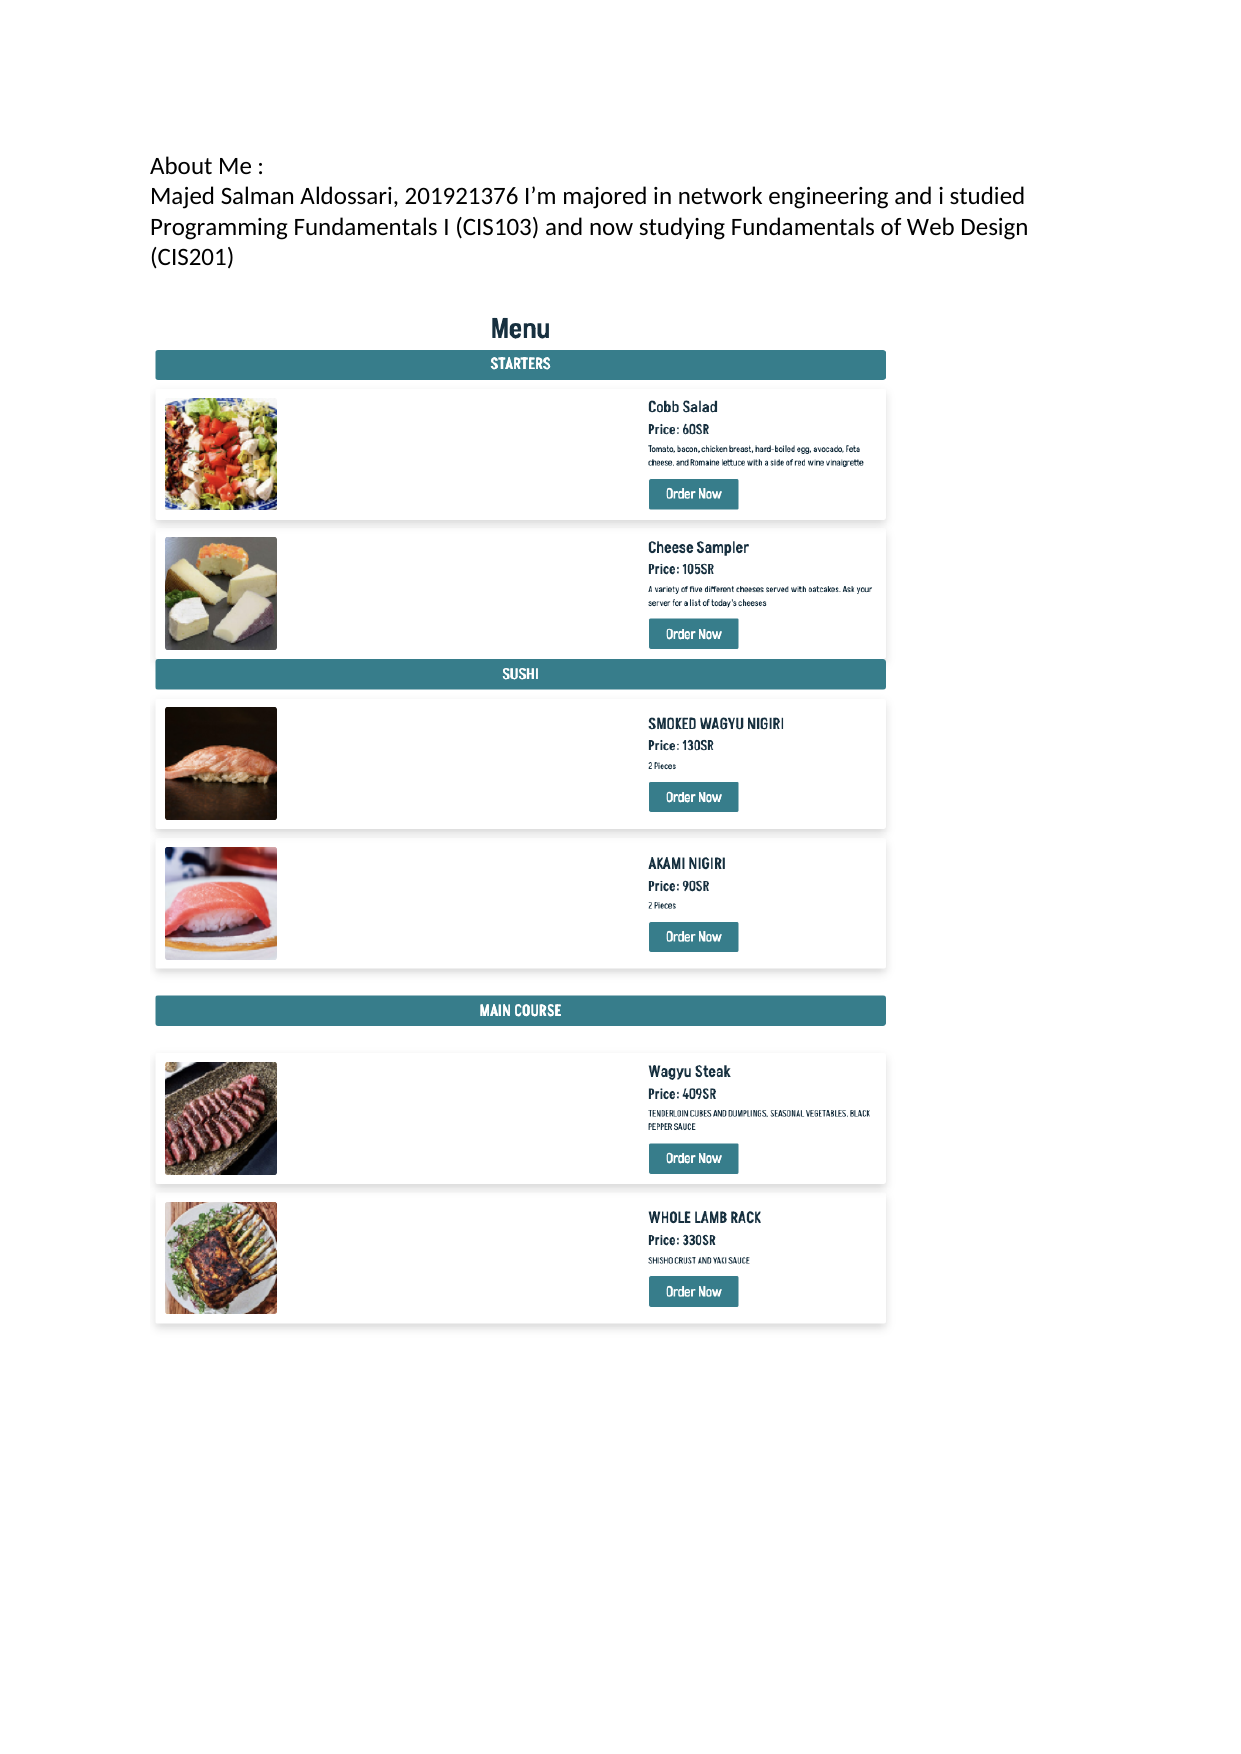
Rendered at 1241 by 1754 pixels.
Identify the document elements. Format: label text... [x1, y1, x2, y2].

text Majed Salman Aldossari, 201921376 I’m majored in network engineering and i studied [150, 181, 1090, 211]
text Programming Fundamentals I (CIS103) and now studying Fundamentals of Web Design (CIS201) [150, 211, 1090, 272]
text About Me : [150, 150, 1090, 181]
picture [150, 302, 897, 1340]
